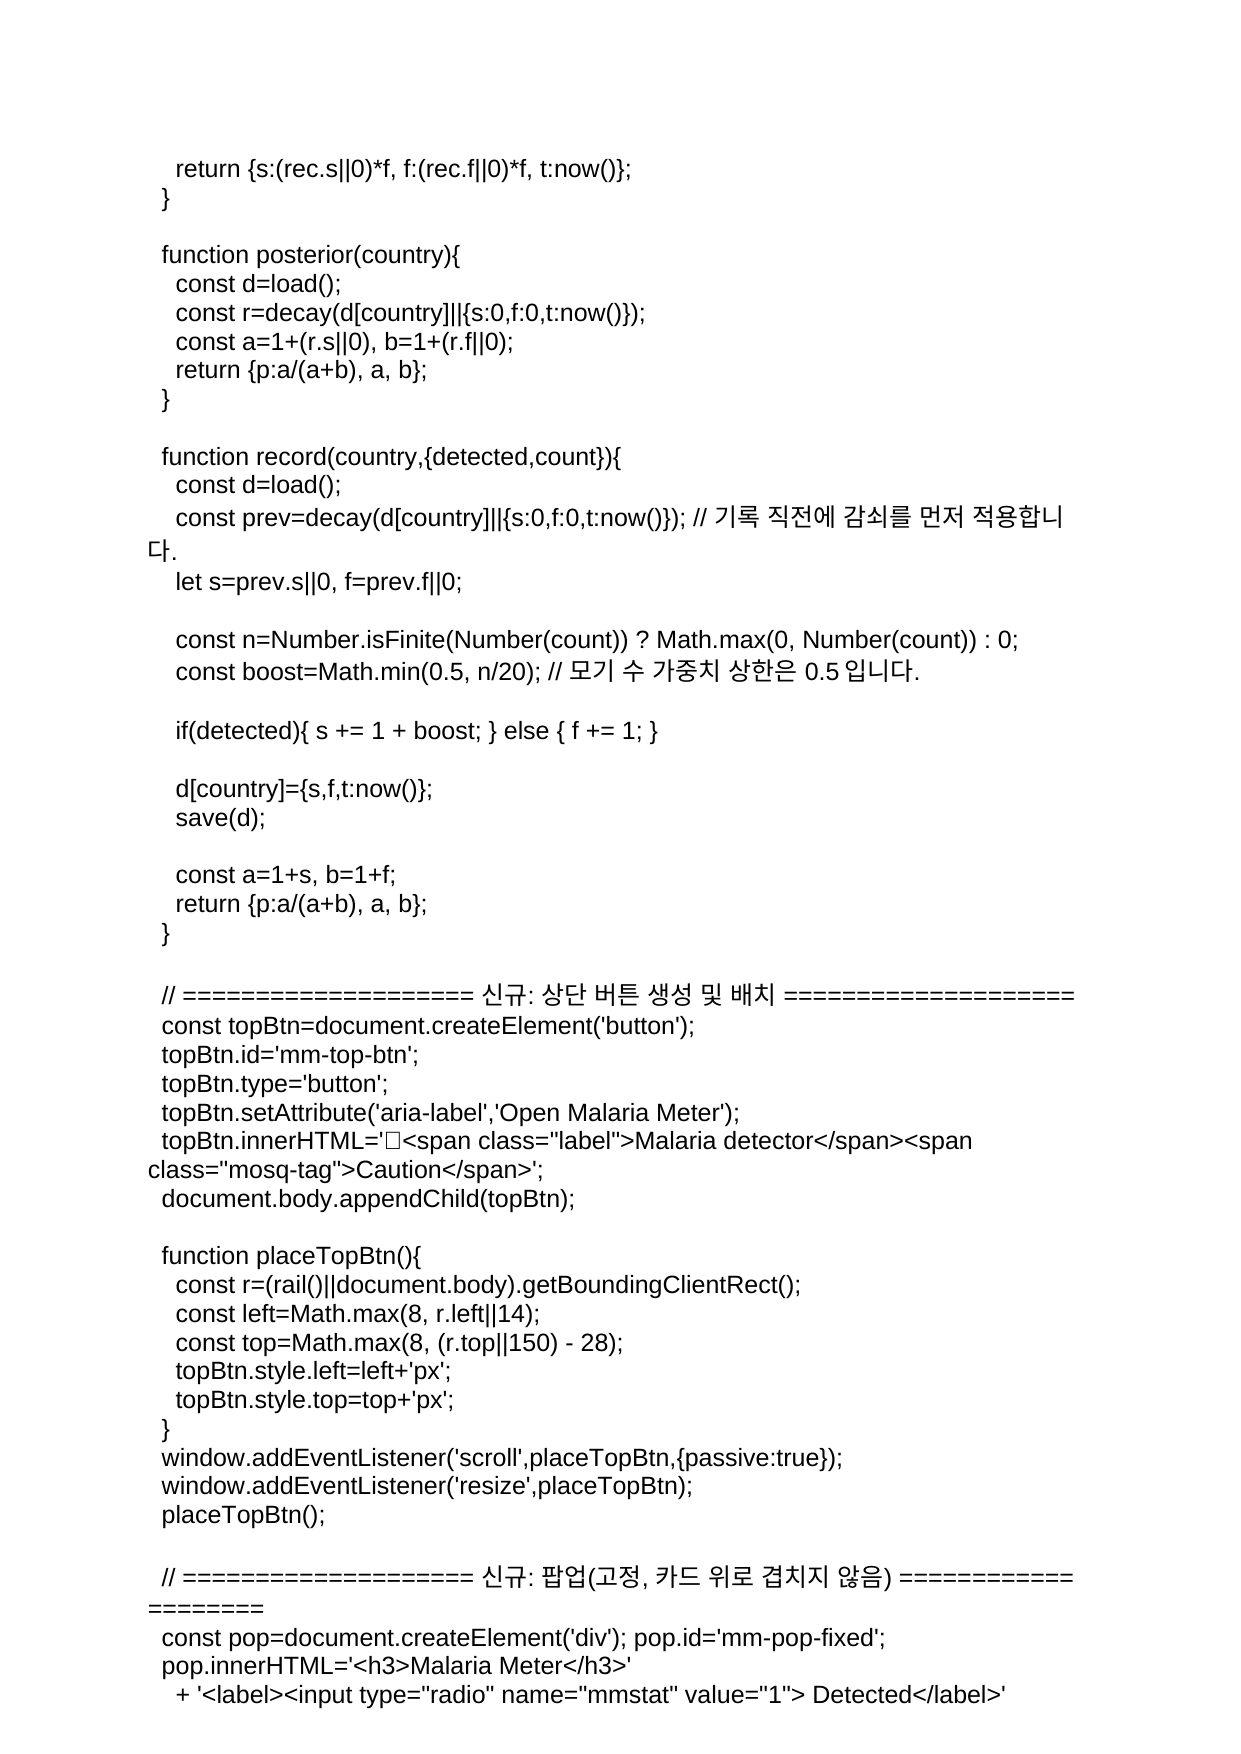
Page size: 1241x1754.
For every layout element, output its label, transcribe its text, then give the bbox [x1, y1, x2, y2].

text + '<label><input type="radio" name="mmstat" value="1"> Detected</label>' [148, 1680, 1078, 1709]
text topBtn.innerHTML='🦟<span class="label">Malaria detector</span><span class="mosq-tag">Caution</span>'; [148, 1126, 1078, 1184]
text const left=Math.max(8, r.left||14); [148, 1299, 1078, 1328]
text return {s:(rec.s||0)*f, f:(rec.f||0)*f, t:now()}; [148, 154, 1078, 183]
text window.addEventListener('resize',placeTopBtn); [148, 1471, 1078, 1500]
text } [148, 384, 1078, 413]
text const topBtn=document.createElement('button'); [148, 1011, 1078, 1040]
text topBtn.id='mm-top-btn'; [148, 1040, 1078, 1069]
text window.addEventListener('scroll',placeTopBtn,{passive:true}); [148, 1443, 1078, 1471]
text // ==================== 신규: 팝업(고정, 카드 위로 겹치지 않음) ==================== [148, 1558, 1078, 1623]
text function placeTopBtn(){ [148, 1241, 1078, 1270]
text const boost=Math.min(0.5, n/20); // 모기 수 가중치 상한은 0.5입니다. [148, 653, 1078, 688]
text const a=1+s, b=1+f; [148, 860, 1078, 889]
text topBtn.setAttribute('aria-label','Open Malaria Meter'); [148, 1098, 1078, 1126]
text const prev=decay(d[country]||{s:0,f:0,t:now()}); // 기록 직전에 감쇠를 먼저 적용합니다. [148, 499, 1078, 567]
text } [148, 1414, 1078, 1443]
text function record(country,{detected,count}){ [148, 442, 1078, 470]
text const top=Math.max(8, (r.top||150) - 28); [148, 1328, 1078, 1356]
text topBtn.type='button'; [148, 1069, 1078, 1098]
text let s=prev.s||0, f=prev.f||0; [148, 567, 1078, 596]
text function posterior(country){ [148, 240, 1078, 269]
text // ==================== 신규: 상단 버튼 생성 및 배치 ==================== [148, 975, 1078, 1011]
text return {p:a/(a+b), a, b}; [148, 355, 1078, 384]
text document.body.appendChild(topBtn); [148, 1184, 1078, 1213]
text const a=1+(r.s||0), b=1+(r.f||0); [148, 327, 1078, 355]
text const d=load(); [148, 269, 1078, 298]
text } [148, 918, 1078, 946]
text topBtn.style.left=left+'px'; [148, 1356, 1078, 1385]
text return {p:a/(a+b), a, b}; [148, 889, 1078, 918]
text d[country]={s,f,t:now()}; [148, 774, 1078, 803]
text const r=(rail()||document.body).getBoundingClientRect(); [148, 1270, 1078, 1299]
text } [148, 183, 1078, 212]
text pop.innerHTML='<h3>Malaria Meter</h3>' [148, 1651, 1078, 1680]
text const pop=document.createElement('div'); pop.id='mm-pop-fixed'; [148, 1623, 1078, 1651]
text const d=load(); [148, 470, 1078, 499]
text if(detected){ s += 1 + boost; } else { f += 1; } [148, 716, 1078, 745]
text placeTopBtn(); [148, 1500, 1078, 1529]
text save(d); [148, 803, 1078, 831]
text const n=Number.isFinite(Number(count)) ? Math.max(0, Number(count)) : 0; [148, 625, 1078, 653]
text const r=decay(d[country]||{s:0,f:0,t:now()}); [148, 298, 1078, 327]
text topBtn.style.top=top+'px'; [148, 1385, 1078, 1414]
